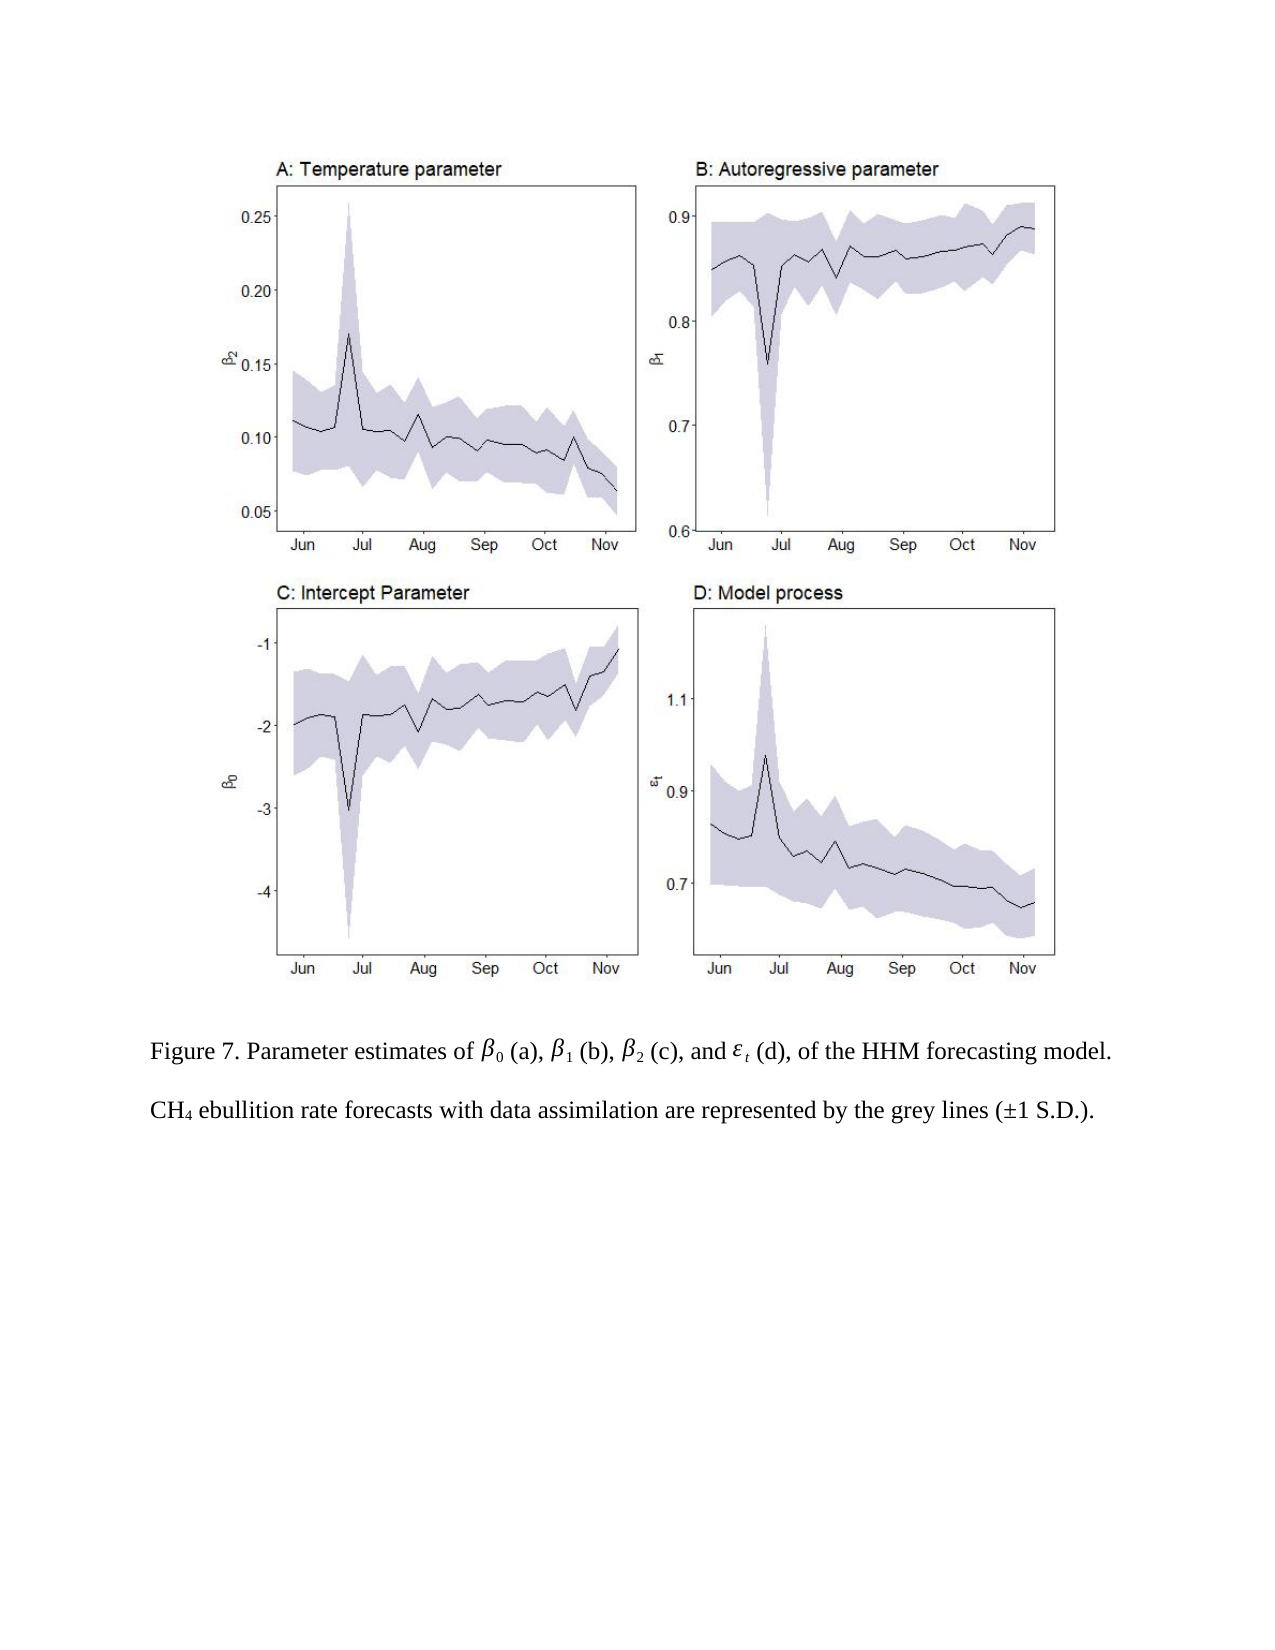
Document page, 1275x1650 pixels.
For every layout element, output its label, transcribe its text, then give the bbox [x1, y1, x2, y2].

text Figure 7. Parameter estimates of (a), (b), (c), and (d), of the HHM forecasting model. CH4 ebullition rate forecasts with data assimilation are represented by the grey lines (±1 S.D.). [150, 1035, 1125, 1124]
picture [209, 150, 1066, 1007]
